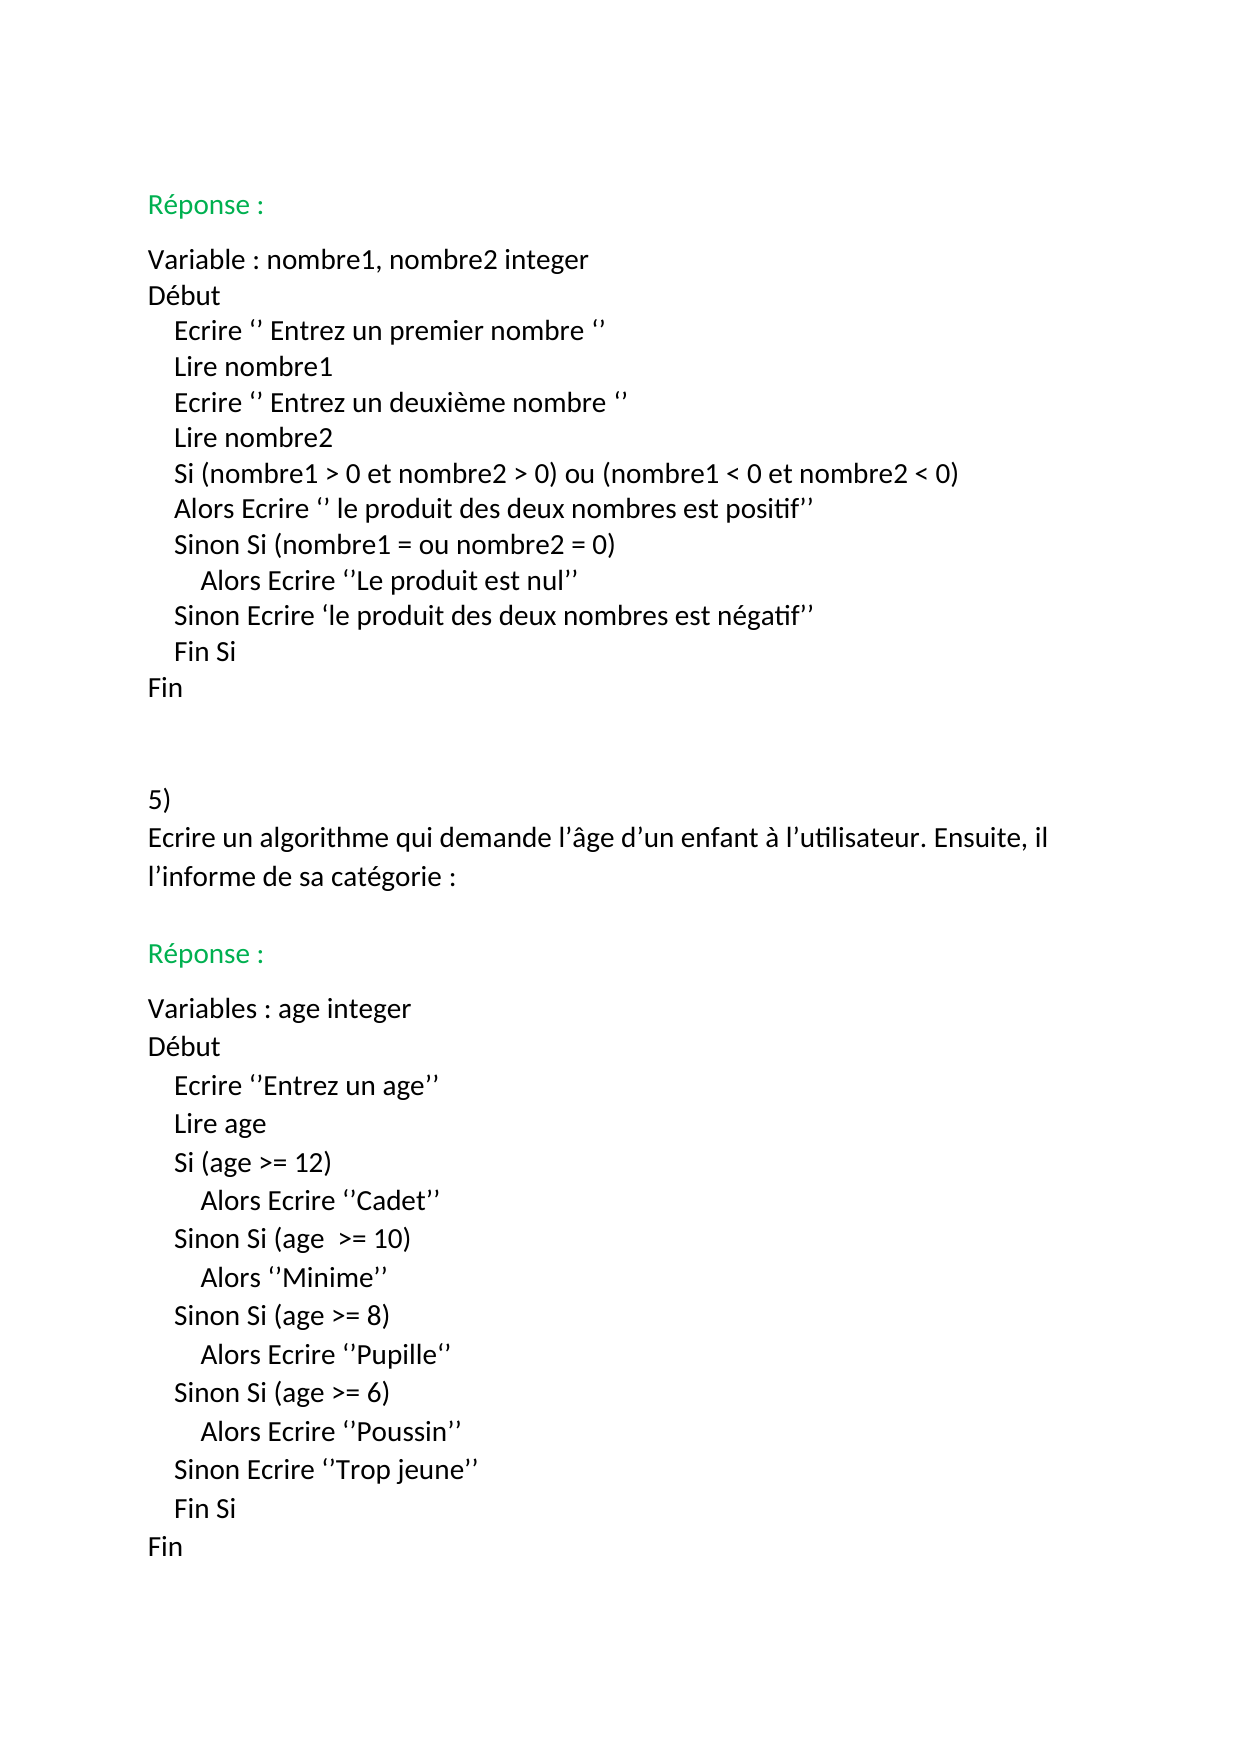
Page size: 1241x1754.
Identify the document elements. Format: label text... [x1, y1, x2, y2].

text Lire age [148, 1105, 1093, 1141]
text Alors Ecrire ‘’ le produit des deux nombres est positif’’ [148, 491, 1093, 526]
text Réponse : [148, 935, 1093, 971]
text Lire nombre1 [148, 348, 1093, 384]
text Fin Si [148, 633, 1093, 669]
text Sinon Si (age >= 6) [148, 1374, 1093, 1410]
text Réponse : [148, 186, 1093, 222]
text Sinon Ecrire ‘’Trop jeune’’ [148, 1451, 1093, 1487]
text Si (nombre1 > 0 et nombre2 > 0) ou (nombre1 < 0 et nombre2 < 0) [148, 455, 1093, 491]
text Sinon Si (age >= 10) [148, 1221, 1093, 1256]
text Fin [148, 1528, 1093, 1564]
text Ecrire ‘’ Entrez un deuxième nombre ‘’ [148, 384, 1093, 419]
text Variable : nombre1, nombre2 integer [148, 241, 1093, 277]
text Sinon Si (age >= 8) [148, 1297, 1093, 1333]
text Alors Ecrire ‘’Poussin’’ [148, 1413, 1093, 1448]
text Alors Ecrire ‘’Pupille‘’ [148, 1336, 1093, 1372]
text Lire nombre2 [148, 419, 1093, 455]
text 5) [148, 781, 1093, 817]
text Début [148, 277, 1093, 312]
text Alors Ecrire ‘’Le produit est nul’’ [148, 562, 1093, 597]
text Variables : age integer [148, 990, 1093, 1026]
text Sinon Si (nombre1 = ou nombre2 = 0) [148, 526, 1093, 562]
text Début [148, 1028, 1093, 1064]
text Alors ‘’Minime’’ [148, 1259, 1093, 1295]
text Ecrire ‘’Entrez un age’’ [148, 1067, 1093, 1102]
text Ecrire ‘’ Entrez un premier nombre ‘’ [148, 312, 1093, 348]
text Alors Ecrire ‘’Cadet’’ [148, 1182, 1093, 1218]
text Fin Si [148, 1490, 1093, 1525]
text Si (age >= 12) [148, 1144, 1093, 1179]
text Ecrire un algorithme qui demande l’âge d’un enfant à l’utilisateur. Ensuite, il l’informe de sa catégorie : [148, 819, 1093, 894]
text Sinon Ecrire ‘le produit des deux nombres est négatif’’ [148, 597, 1093, 633]
text Fin [148, 669, 1093, 704]
